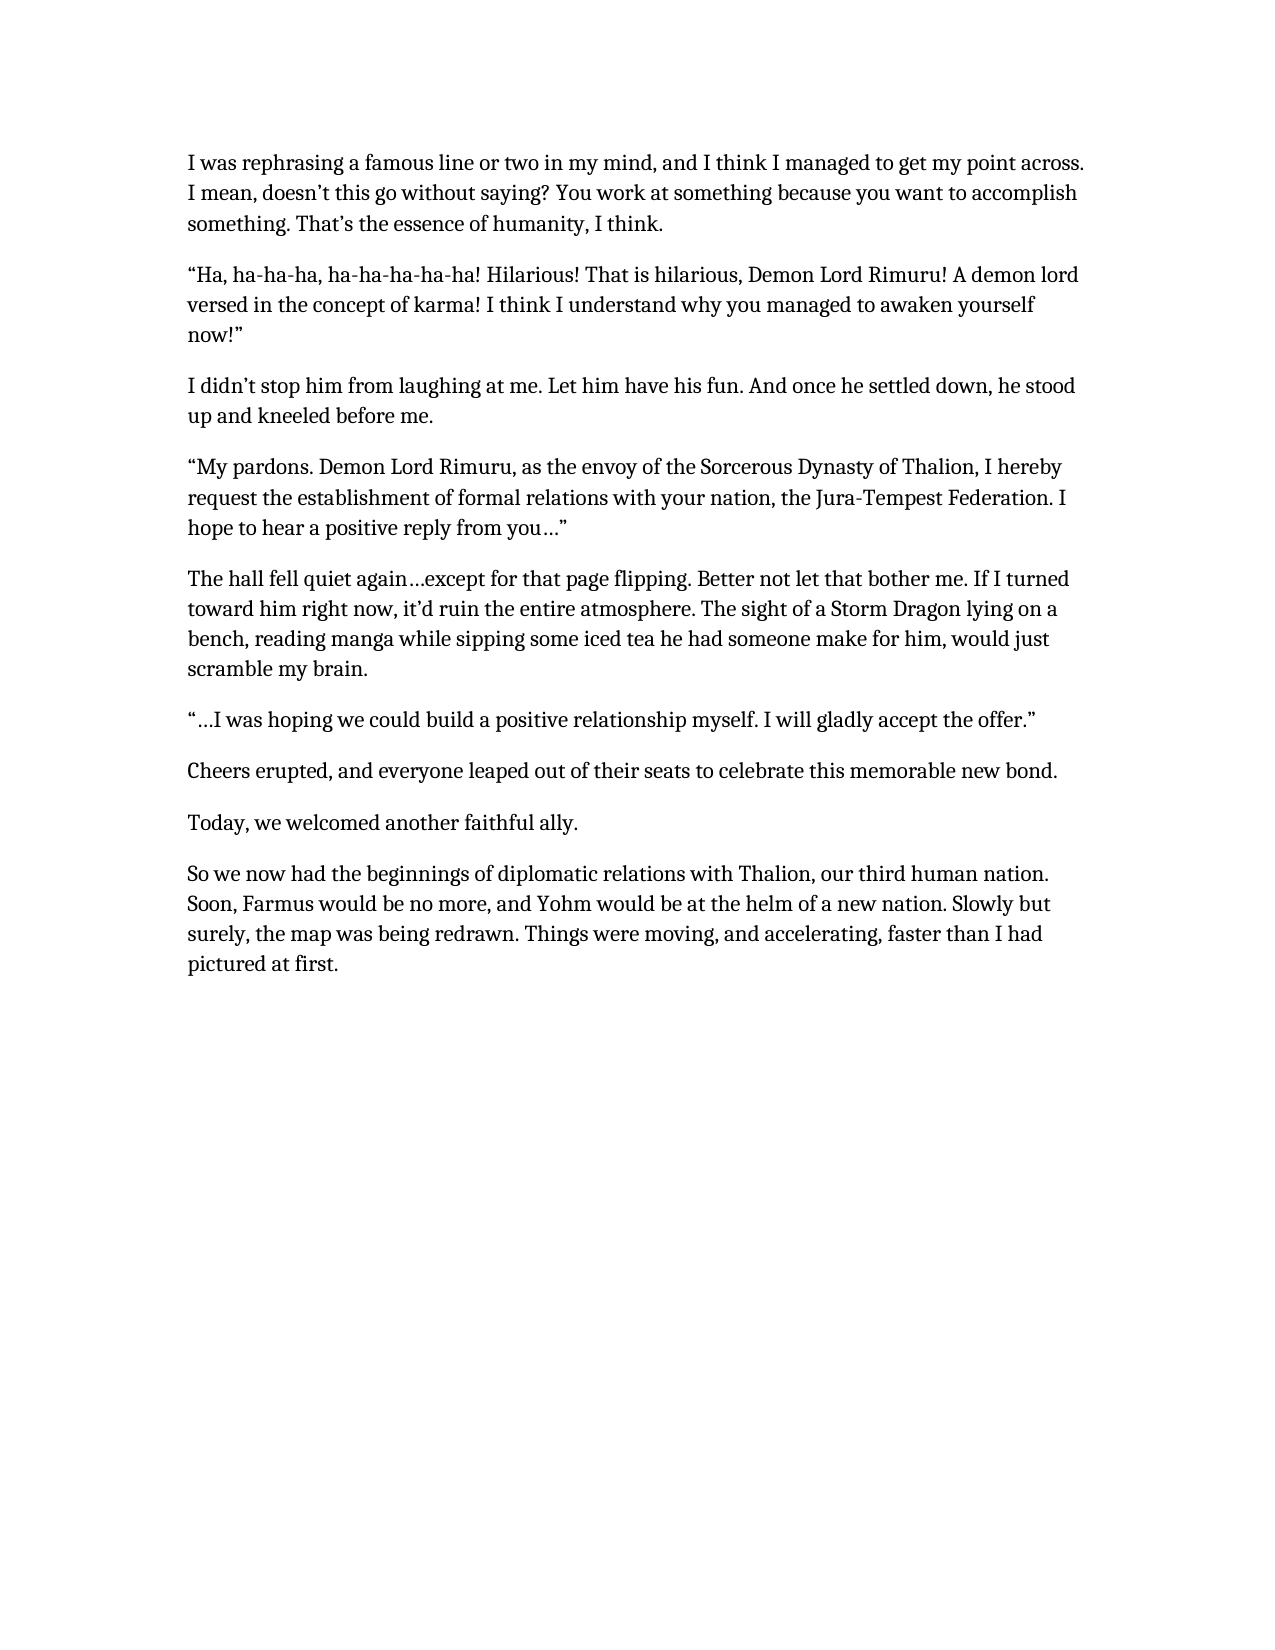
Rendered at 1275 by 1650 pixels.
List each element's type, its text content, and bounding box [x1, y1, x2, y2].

text The hall fell quiet again…except for that page flipping. Better not let that bother me. If I turned toward him right now, it’d ruin the entire atmosphere. The sight of a Storm Dragon lying on a bench, reading manga while sipping some iced tea he had someone make for him, would just scramble my brain. [187, 566, 1087, 683]
text “…I was hoping we could build a positive relationship myself. I will gladly accept the offer.” [187, 707, 1087, 734]
text Today, we welcomed another faithful ally. [187, 809, 1087, 836]
text Cheers erupted, and everyone leaped out of their seats to celebrate this memorable new bond. [187, 758, 1087, 785]
text I didn’t stop him from laughing at me. Let him have his fun. And once he settled down, he stood up and kneeled before me. [187, 373, 1087, 429]
text “My pardons. Demon Lord Rimuru, as the envoy of the Sorcerous Dynasty of Thalion, I hereby request the establishment of formal relations with your nation, the Jura-Tempest Federation. I hope to hear a positive reply from you…” [187, 454, 1087, 541]
text I was rephrasing a famous line or two in my mind, and I think I managed to get my point across. I mean, doesn’t this go without saying? You work at something because you want to accomplish something. That’s the essence of humanity, I think. [187, 150, 1087, 237]
text So we now had the beginnings of diplomatic relations with Thalion, our third human nation. Soon, Farmus would be no more, and Yohm would be at the helm of a new nation. Slowly but surely, the map was being redrawn. Things were moving, and accelerating, faster than I had pictured at first. [187, 860, 1087, 977]
text “Ha, ha-ha-ha, ha-ha-ha-ha-ha! Hilarious! That is hilarious, Demon Lord Rimuru! A demon lord versed in the concept of karma! I think I understand why you managed to awaken yourself now!” [187, 261, 1087, 348]
